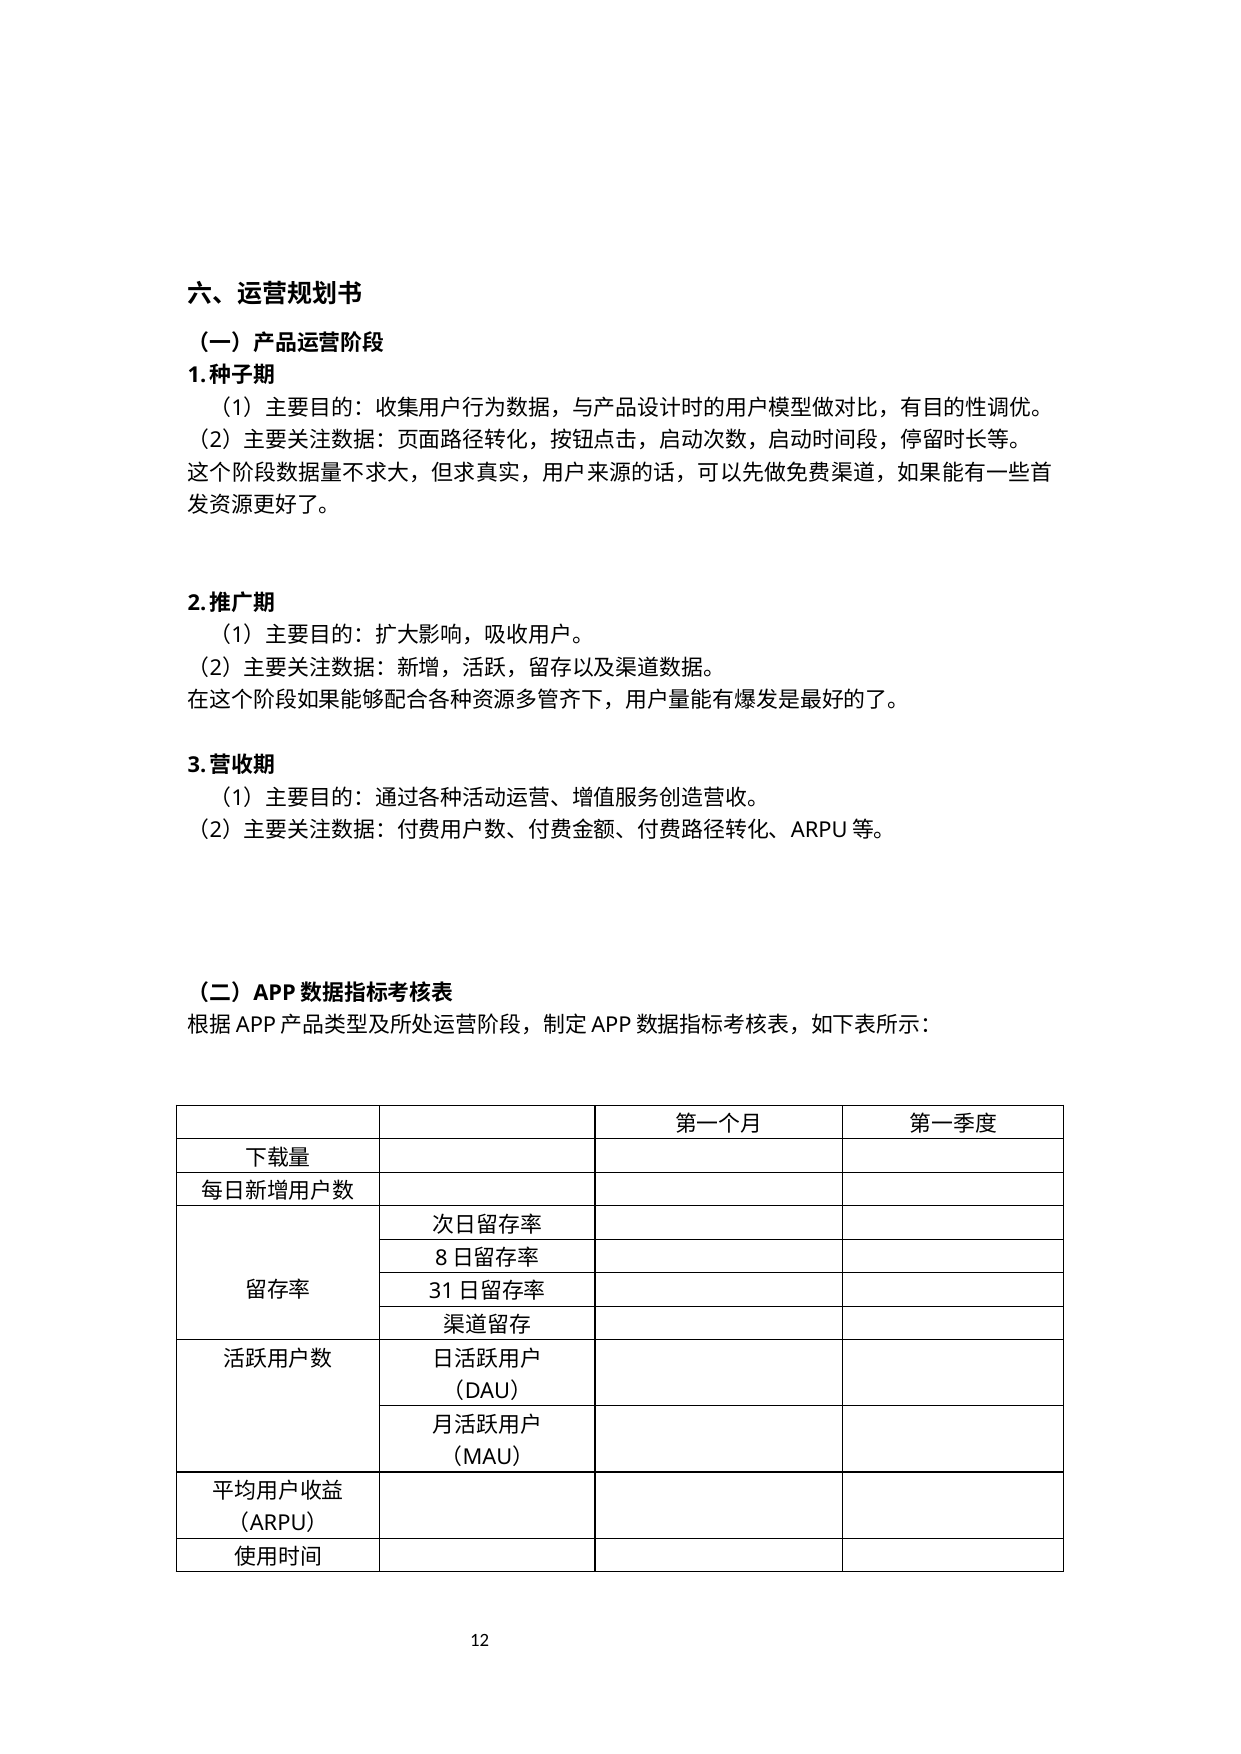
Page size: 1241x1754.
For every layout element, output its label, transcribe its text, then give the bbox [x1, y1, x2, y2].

table_cell [843, 1307, 1063, 1339]
table_cell 每日新增用户数 [177, 1173, 379, 1205]
list （1）主要目的：收集用户行为数据，与产品设计时的用户模型做对比，有目的性调优。 [187, 389, 1053, 422]
list （2）主要关注数据：页面路径转化，按钮点击，启动次数，启动时间段，停留时长等。 [187, 422, 1053, 454]
table_cell [843, 1406, 1063, 1471]
table_cell 平均用户收益 （ARPU） [177, 1473, 379, 1537]
table_cell 31日留存率 [380, 1273, 594, 1306]
table_cell [380, 1139, 594, 1172]
table_cell [596, 1406, 842, 1471]
table_cell 次日留存率 [380, 1206, 594, 1239]
list （二）APP数据指标考核表 [187, 844, 1053, 1007]
list （1）主要目的：扩大影响，吸收用户。 [187, 617, 1053, 649]
table_cell [596, 1539, 842, 1571]
table_cell 月活跃用户（MAU） [380, 1406, 594, 1471]
table_cell 活跃用户数 [177, 1340, 379, 1471]
table_cell [596, 1206, 842, 1239]
table_cell [843, 1273, 1063, 1306]
list （2）主要关注数据：付费用户数、付费金额、付费路径转化、ARPU等。 [187, 812, 1053, 844]
table_cell [596, 1473, 842, 1537]
table_cell [596, 1139, 842, 1172]
table_header 第一季度 [843, 1106, 1063, 1138]
table_cell [843, 1240, 1063, 1272]
table_cell 使用时间 [177, 1539, 379, 1571]
table_cell [843, 1473, 1063, 1537]
table_cell [380, 1173, 594, 1205]
table_header [380, 1106, 594, 1138]
list 营收期 [187, 747, 1053, 779]
table_cell [843, 1206, 1063, 1239]
table_cell [843, 1340, 1063, 1405]
table_cell 下载量 [177, 1139, 379, 1172]
table_cell [596, 1173, 842, 1205]
list 种子期 [187, 357, 1053, 389]
table_cell [380, 1539, 594, 1571]
table_cell [380, 1473, 594, 1537]
table_cell [596, 1307, 842, 1339]
table_cell [596, 1240, 842, 1272]
table_cell 渠道留存 [380, 1307, 594, 1339]
list （1）主要目的：通过各种活动运营、增值服务创造营收。 [187, 779, 1053, 812]
list 在这个阶段如果能够配合各种资源多管齐下，用户量能有爆发是最好的了。 [187, 682, 1053, 714]
table_cell [843, 1139, 1063, 1172]
list （2）主要关注数据：新增，活跃，留存以及渠道数据。 [187, 649, 1053, 682]
list 这个阶段数据量不求大，但求真实，用户来源的话，可以先做免费渠道，如果能有一些首发资源更好了。 [187, 454, 1053, 519]
table_cell [843, 1173, 1063, 1205]
table_cell 留存率 [177, 1206, 379, 1339]
list 六、运营规划书 （一）产品运营阶段 [187, 194, 1053, 357]
list 推广期 [187, 584, 1053, 617]
table_cell [596, 1273, 842, 1306]
table_header 第一个月 [596, 1106, 842, 1138]
table_header [177, 1106, 379, 1138]
table_cell 8日留存率 [380, 1240, 594, 1272]
table_cell 日活跃用户（DAU） [380, 1340, 594, 1405]
table_cell [596, 1340, 842, 1405]
table_cell [843, 1539, 1063, 1571]
list 根据APP产品类型及所处运营阶段，制定APP数据指标考核表，如下表所示： [187, 1007, 1053, 1039]
